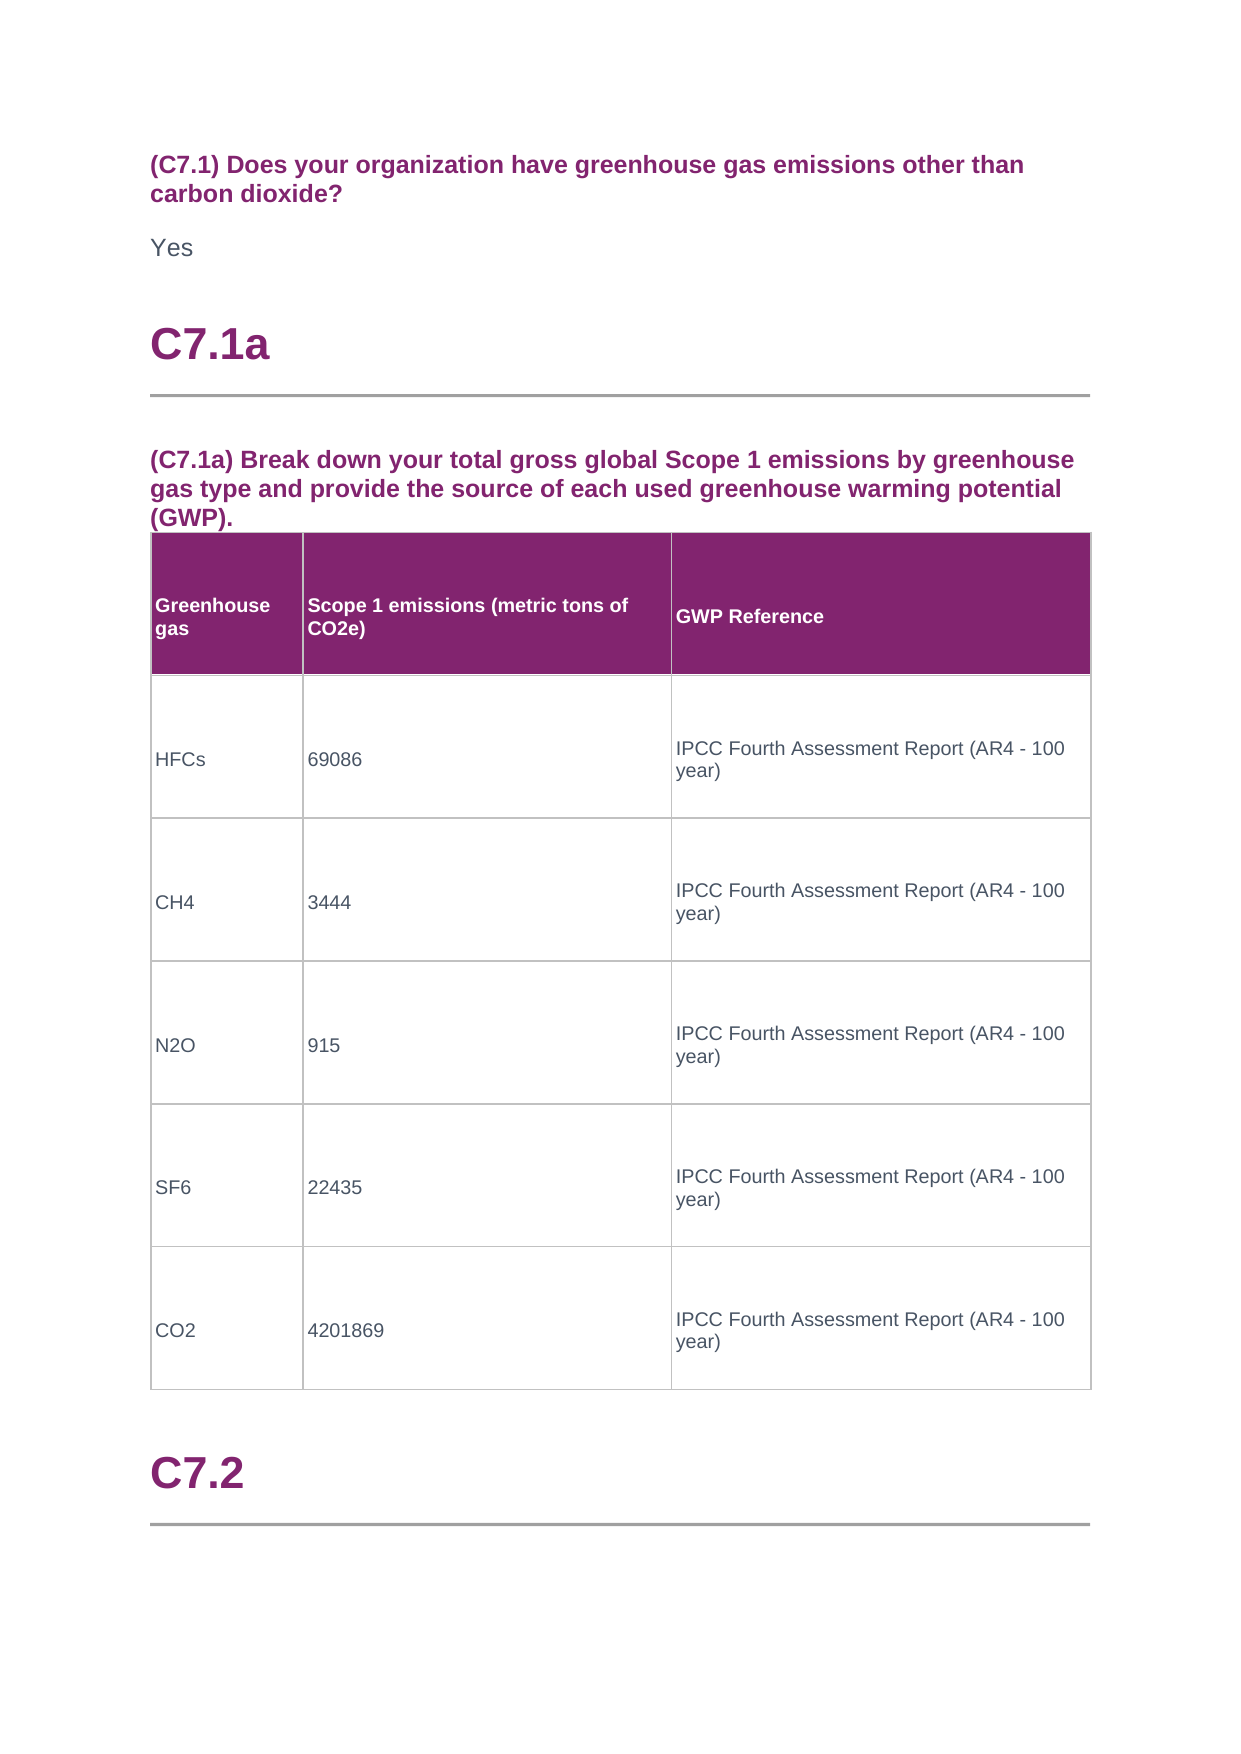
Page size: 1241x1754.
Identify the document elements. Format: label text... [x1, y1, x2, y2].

table_cell CH4 [152, 819, 302, 960]
subtitle C7.2 [150, 1390, 1090, 1498]
subtitle (C7.1) Does your organization have greenhouse gas emissions other than carbon dioxide? [150, 150, 1090, 207]
table_cell 915 [304, 962, 671, 1103]
table_cell HFCs [152, 676, 302, 817]
table_header Greenhouse gas [152, 533, 302, 674]
table_cell IPCC Fourth Assessment Report (AR4 - 100 year) [672, 962, 1090, 1103]
table_cell IPCC Fourth Assessment Report (AR4 - 100 year) [672, 819, 1090, 960]
table_cell IPCC Fourth Assessment Report (AR4 - 100 year) [672, 1105, 1090, 1246]
table_cell IPCC Fourth Assessment Report (AR4 - 100 year) [672, 1247, 1090, 1388]
table_cell CO2 [152, 1247, 302, 1388]
subtitle (C7.1a) Break down your total gross global Scope 1 emissions by greenhouse gas type and provide the source of each used greenhouse warming potential (GWP). [150, 445, 1090, 532]
table_header GWP Reference [672, 533, 1090, 674]
table_cell N2O [152, 962, 302, 1103]
table_cell 4201869 [304, 1247, 671, 1388]
table_cell IPCC Fourth Assessment Report (AR4 - 100 year) [672, 676, 1090, 817]
table_cell 22435 [304, 1105, 671, 1246]
subtitle C7.1a [150, 261, 1090, 369]
table_cell 69086 [304, 676, 671, 817]
table_cell 3444 [304, 819, 671, 960]
text Yes [150, 232, 1090, 261]
table_cell SF6 [152, 1105, 302, 1246]
table_header Scope 1 emissions (metric tons of CO2e) [304, 533, 671, 674]
